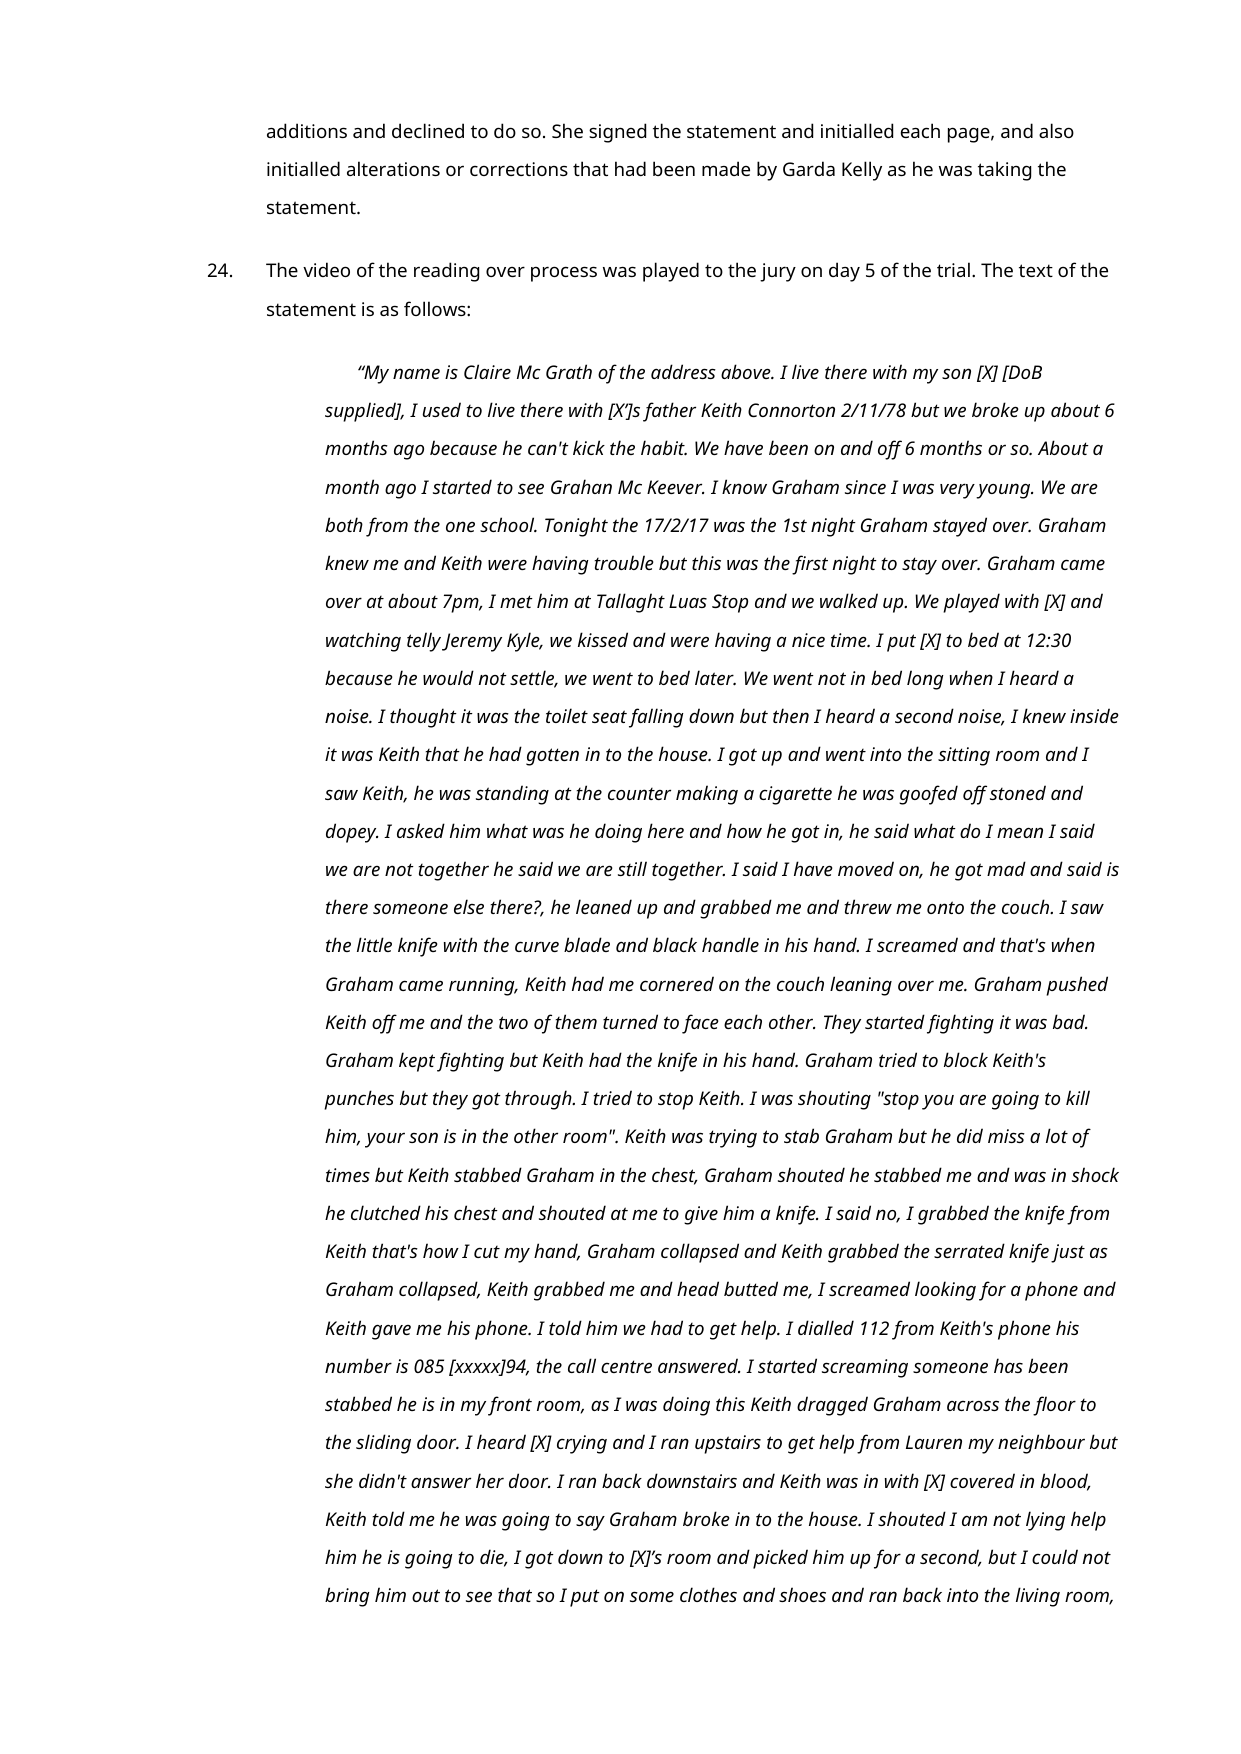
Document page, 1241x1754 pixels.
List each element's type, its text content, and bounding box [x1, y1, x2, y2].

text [266, 359, 1122, 1608]
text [207, 118, 1122, 220]
text 24. The video of the reading over process was played to the jury on day 5 of the trial. The text of the statement is as follows: [207, 258, 1122, 322]
